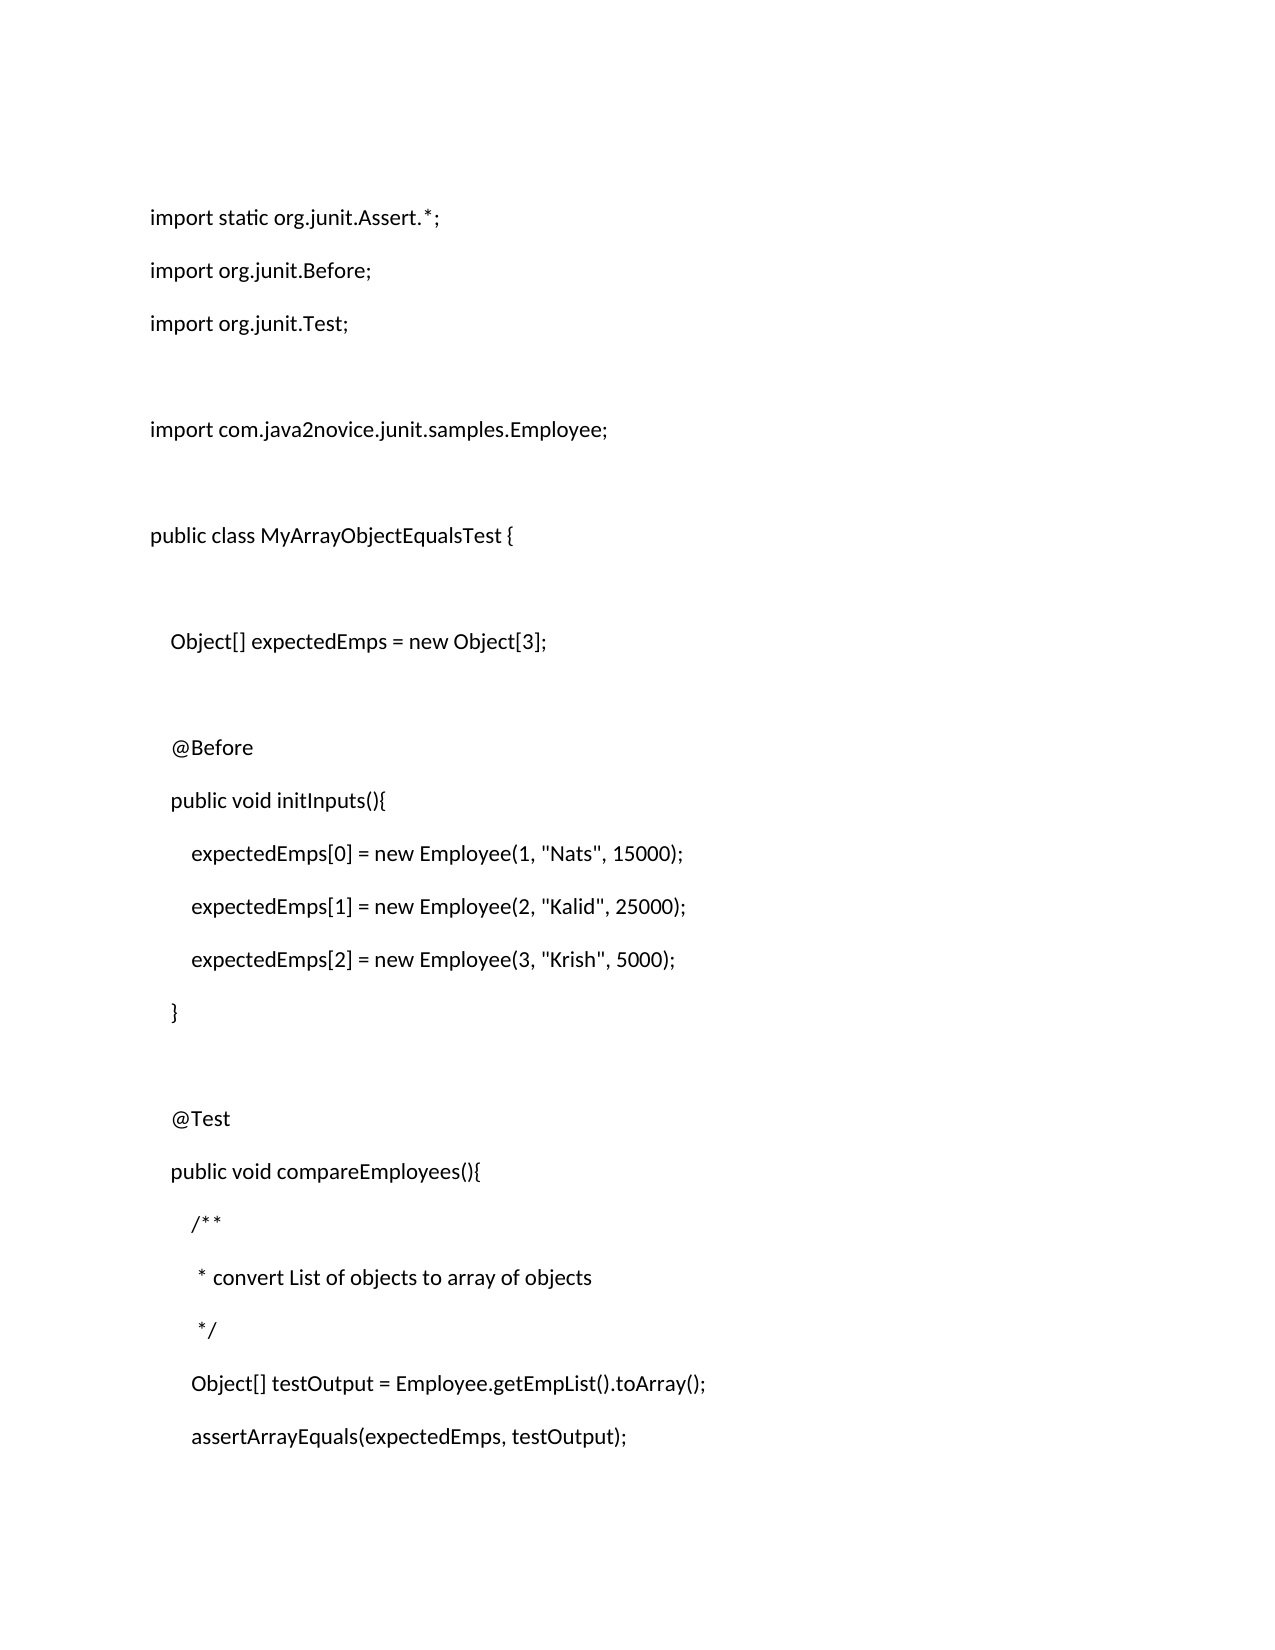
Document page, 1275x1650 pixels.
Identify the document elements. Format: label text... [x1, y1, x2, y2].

text @Test [150, 1104, 1125, 1132]
text public void initInputs(){ [150, 786, 1125, 814]
text Object[] expectedEmps = new Object[3]; [150, 627, 1125, 655]
text public class MyArrayObjectEqualsTest { [150, 521, 1125, 549]
text */ [150, 1316, 1125, 1344]
text expectedEmps[1] = new Employee(2, "Kalid", 25000); [150, 892, 1125, 920]
text import com.java2novice.junit.samples.Employee; [150, 415, 1125, 443]
text import static org.junit.Assert.*; [150, 203, 1125, 231]
text * convert List of objects to array of objects [150, 1263, 1125, 1291]
text import org.junit.Test; [150, 309, 1125, 337]
text Object[] testOutput = Employee.getEmpList().toArray(); [150, 1369, 1125, 1397]
text } [150, 998, 1125, 1026]
text /** [150, 1210, 1125, 1238]
text assertArrayEquals(expectedEmps, testOutput); [150, 1422, 1125, 1451]
text @Before [150, 733, 1125, 761]
text expectedEmps[0] = new Employee(1, "Nats", 15000); [150, 839, 1125, 867]
text public void compareEmployees(){ [150, 1157, 1125, 1185]
text import org.junit.Before; [150, 256, 1125, 284]
text expectedEmps[2] = new Employee(3, "Krish", 5000); [150, 945, 1125, 973]
